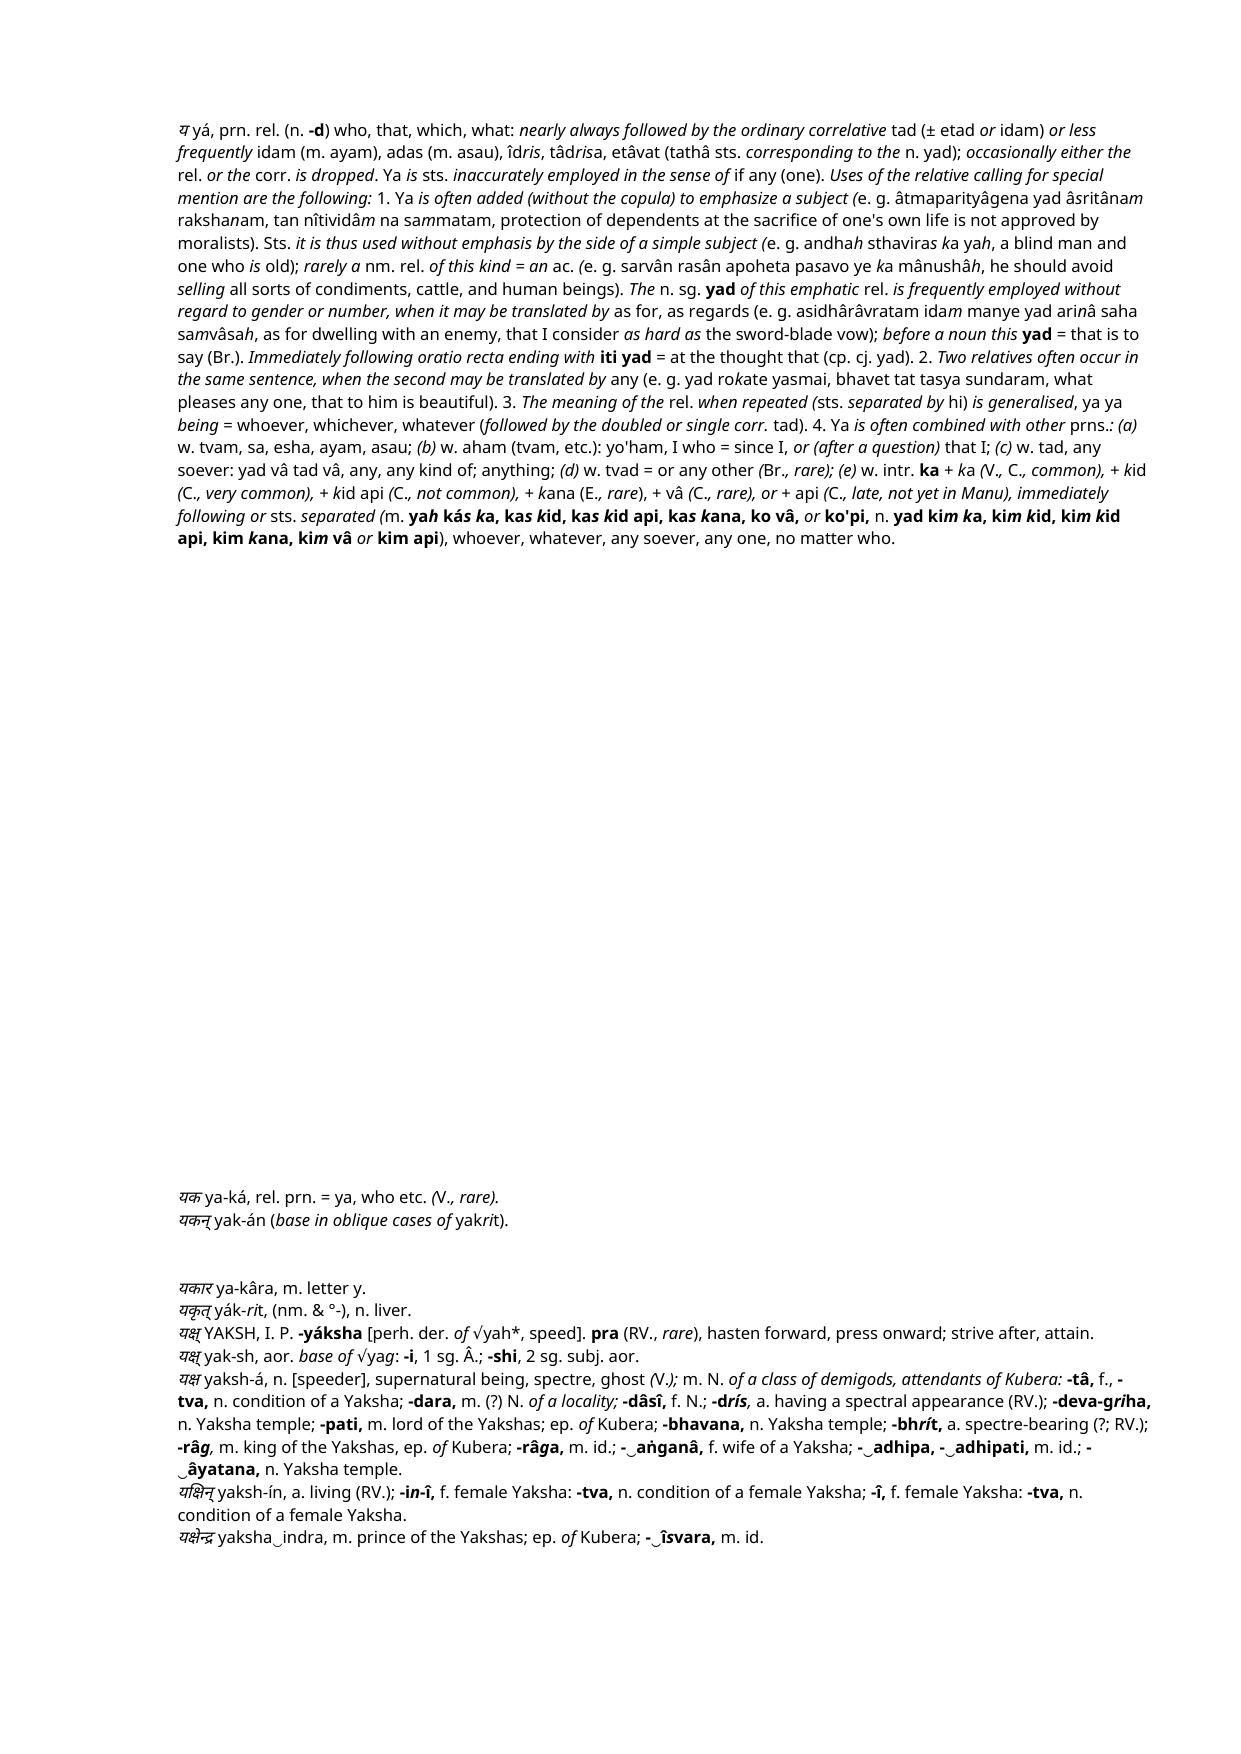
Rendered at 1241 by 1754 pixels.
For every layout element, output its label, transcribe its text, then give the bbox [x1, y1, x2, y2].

text यक ya-ká, rel. prn. = ya, who etc. (V., rare). यकन् yak-án (base in oblique cases of yakrit). [177, 1185, 1152, 1231]
text यक्ष् YAKSH, I. P. -yáksha [perh. der. of √yah*, speed]. pra (RV., rare), hasten forward, press onward; strive after, attain. [177, 1322, 1152, 1344]
text यक्ष yaksh-á, n. [speeder], supernatural being, spectre, ghost (V.); m. N. of a class of demigods, attendants of Kubera: -tâ, f., -tva, n. condition of a Yaksha; -dara, m. (?) N. of a locality; -dâsî, f. N.; -drís, a. having a spectral appearance (RV.); -deva-griha, n. Yaksha temple; -pati, m. lord of the Yakshas; ep. of Kubera; -bhavana, n. Yaksha temple; -bhrít, a. spectre-bearing (?; RV.); -râg, m. king of the Yakshas, ep. of Kubera; -râga, m. id.; -‿aṅganâ, f. wife of a Yaksha; -‿adhipa, -‿adhipati, m. id.; -‿âyatana, n. Yaksha temple. यक्षिन् yaksh-ín, a. living (RV.); -in-î, f. female Yaksha: -tva, n. condition of a female Yaksha; -î, f. female Yaksha: -tva, n. condition of a female Yaksha. यक्षेन्द्र yaksha‿indra, m. prince of the Yakshas; ep. of Kubera; -‿îsvara, m. id. [177, 1367, 1152, 1549]
text यक्ष् yak-sh, aor. base of √yag: -i, 1 sg. Â.; -shi, 2 sg. subj. aor. [177, 1344, 1152, 1367]
text यकार ya-kâra, m. letter y. यकृत् yák-rit, (nm. & °-), n. liver. [177, 1276, 1152, 1322]
text य yá, prn. rel. (n. -d) who, that, which, what: nearly always followed by the ordinary correlative tad (± etad or idam) or less frequently idam (m. ayam), adas (m. asau), îdris, tâdrisa, etâvat (tathâ sts. corresponding to the n. yad); occasionally either the rel. or the corr. is dropped. Ya is sts. inaccurately employed in the sense of if any (one). Uses of the relative calling for special mention are the following: 1. Ya is often added (without the copula) to emphasize a subject (e. g. âtmaparityâgena yad âsritânam rakshanam, tan nîtividâm na sammatam, protection of dependents at the sacrifice of one's own life is not approved by moralists). Sts. it is thus used without emphasis by the side of a simple subject (e. g. andhah sthaviras ka yah, a blind man and one who is old); rarely a nm. rel. of this kind = an ac. (e. g. sarvân rasân apoheta pasavo ye ka mânushâh, he should avoid selling all sorts of condiments, cattle, and human beings). The n. sg. yad of this emphatic rel. is frequently employed without regard to gender or number, when it may be translated by as for, as regards (e. g. asidhârâvratam idam manye yad arinâ saha samvâsah, as for dwelling with an enemy, that I consider as hard as the sword-blade vow); before a noun this yad = that is to say (Br.). Immediately following oratio recta ending with iti yad = at the thought that (cp. cj. yad). 2. Two relatives often occur in the same sentence, when the second may be translated by any (e. g. yad rokate yasmai, bhavet tat tasya sundaram, what pleases any one, that to him is beautiful). 3. The meaning of the rel. when repeated (sts. separated by hi) is generalised, ya ya being = whoever, whichever, whatever (followed by the doubled or single corr. tad). 4. Ya is often combined with other prns.: (a) w. tvam, sa, esha, ayam, asau; (b) w. aham (tvam, etc.): yo'ham, I who = since I, or (after a question) that I; (c) w. tad, any soever: yad vâ tad vâ, any, any kind of; anything; (d) w. tvad = or any other (Br., rare); (e) w. intr. ka + ka (V., C., common), + kid (C., very common), + kid api (C., not common), + kana (E., rare), + vâ (C., rare), or + api (C., late, not yet in Manu), immediately following or sts. separated (m. yah kás ka, kas kid, kas kid api, kas kana, ko vâ, or ko'pi, n. yad kim ka, kim kid, kim kid api, kim kana, kim vâ or kim api), whoever, whatever, any soever, any one, no matter who. [177, 118, 1152, 572]
